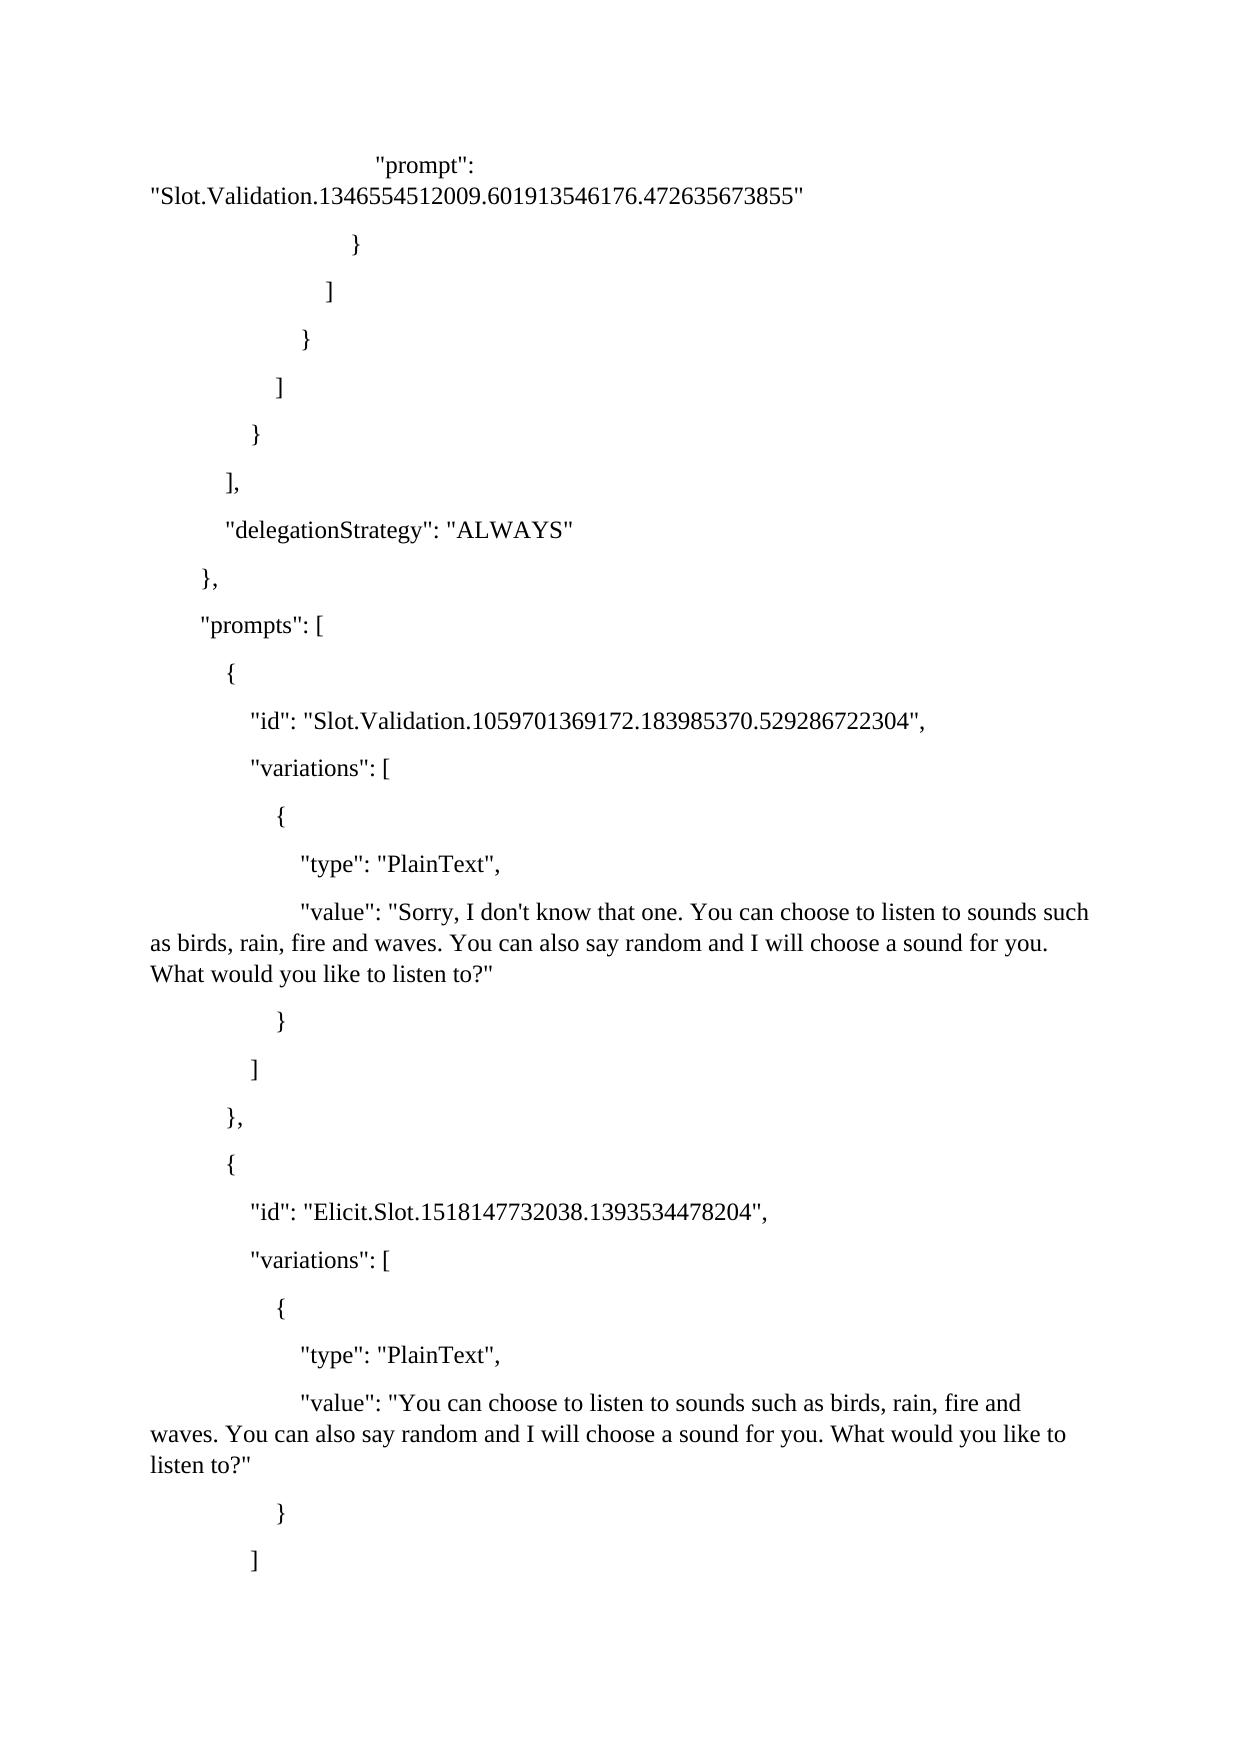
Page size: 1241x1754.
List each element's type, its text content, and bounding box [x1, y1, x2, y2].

text "prompts": [ [150, 610, 1090, 639]
text ] [150, 1546, 1090, 1574]
text } [150, 324, 1090, 353]
text ] [150, 1054, 1090, 1083]
text } [150, 229, 1090, 257]
text "prompt": "Slot.Validation.1346554512009.601913546176.472635673855" [150, 150, 1090, 210]
text "id": "Slot.Validation.1059701369172.183985370.529286722304", [150, 706, 1090, 734]
text "type": "PlainText", [150, 849, 1090, 878]
text } [150, 1006, 1090, 1035]
text }, [150, 563, 1090, 591]
text "delegationStrategy": "ALWAYS" [150, 515, 1090, 544]
text "value": "Sorry, I don't know that one. You can choose to listen to sounds such as birds, rain, fire and waves. You can also say random and I will choose a sound for you. What would you like to listen to?" [150, 897, 1090, 987]
text "variations": [ [150, 1245, 1090, 1274]
text } [150, 419, 1090, 448]
text { [150, 658, 1090, 687]
text { [150, 801, 1090, 830]
text "type": "PlainText", [150, 1340, 1090, 1369]
text ], [150, 467, 1090, 496]
text "value": "You can choose to listen to sounds such as birds, rain, fire and waves. You can also say random and I will choose a sound for you. What would you like to listen to?" [150, 1388, 1090, 1479]
text }, [150, 1102, 1090, 1131]
text } [150, 1498, 1090, 1527]
text { [150, 1293, 1090, 1321]
text ] [150, 372, 1090, 401]
text { [150, 1149, 1090, 1178]
text ] [150, 276, 1090, 305]
text "variations": [ [150, 753, 1090, 782]
text "id": "Elicit.Slot.1518147732038.1393534478204", [150, 1197, 1090, 1226]
